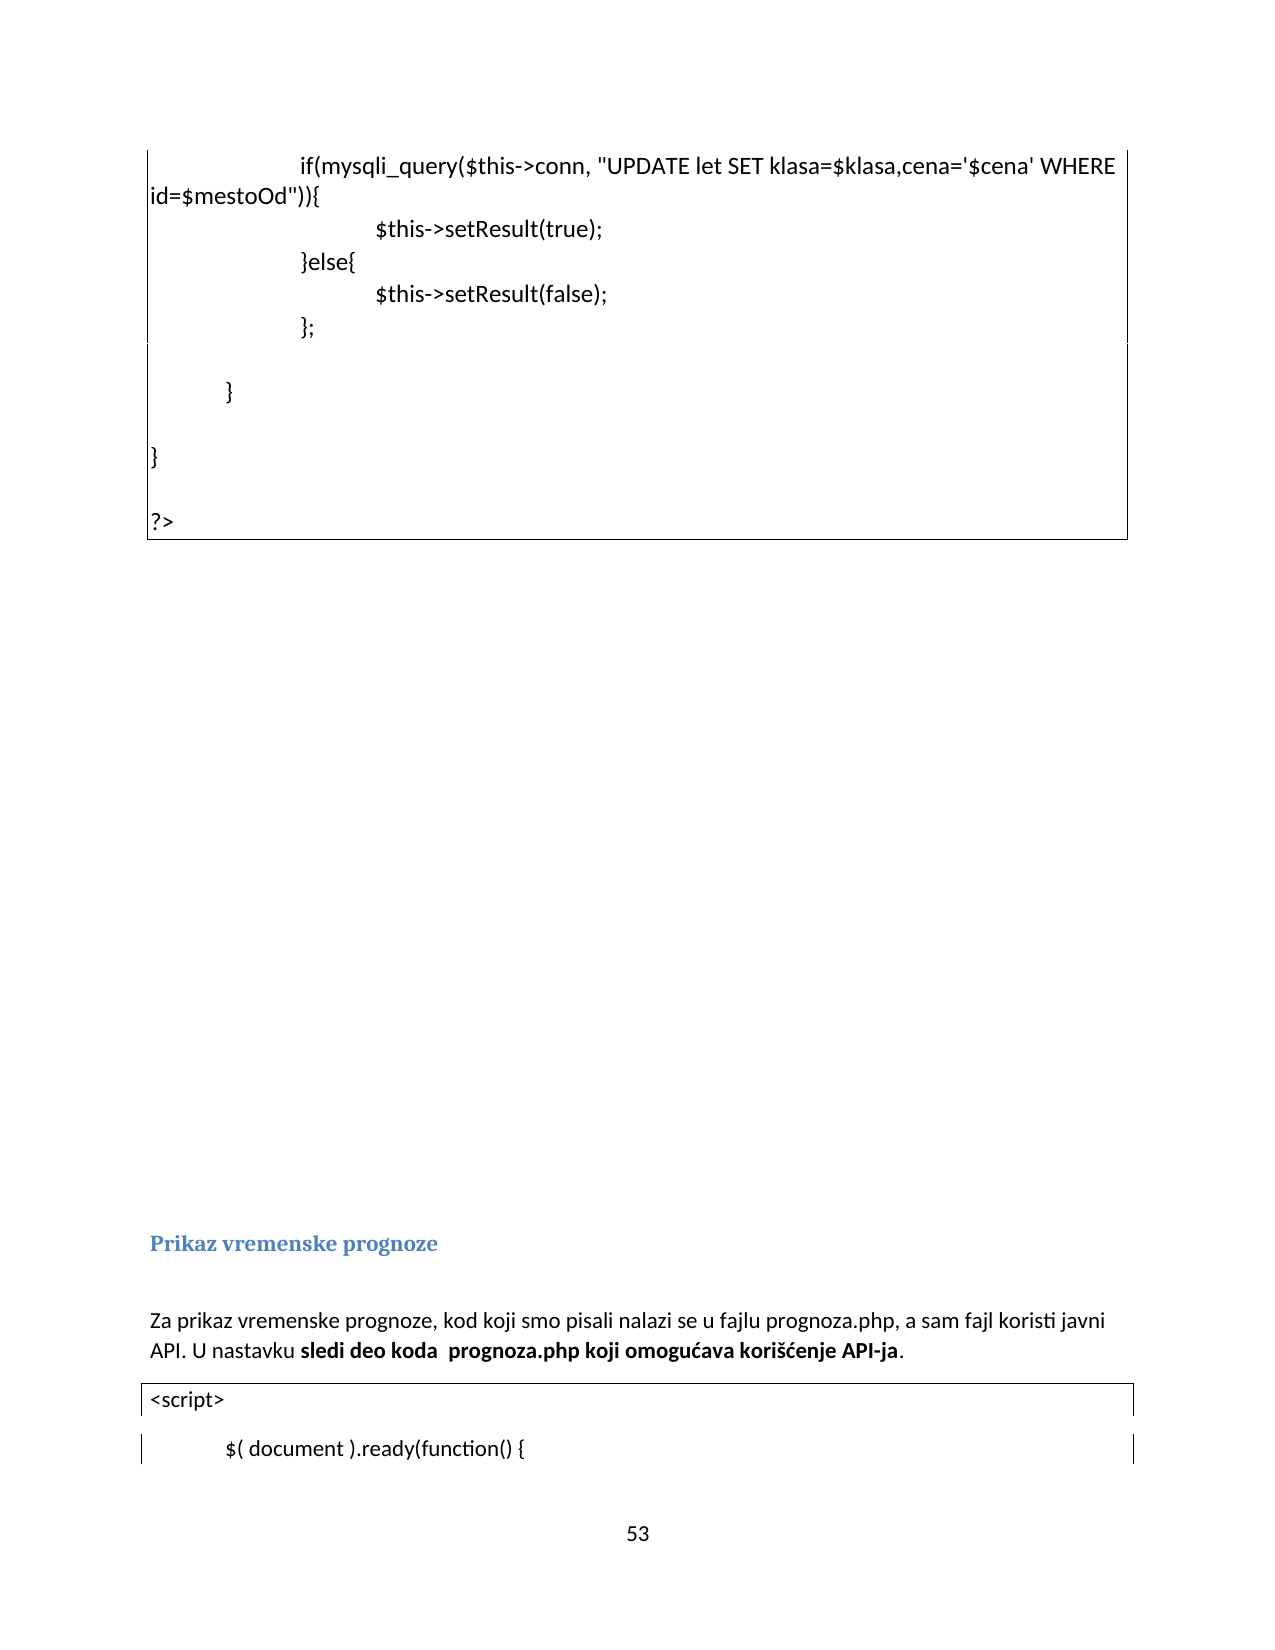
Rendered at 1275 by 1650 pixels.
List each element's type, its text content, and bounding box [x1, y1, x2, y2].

text $( document ).ready(function() { [142, 1434, 1133, 1464]
text ?> [148, 507, 1127, 539]
text } [148, 376, 1127, 409]
text } [148, 441, 1127, 474]
text Za prikaz vremenske prognoze, kod koji smo pisali nalazi se u fajlu prognoza.php, a sam fajl koristi javni API. U nastavku sledi deo koda prognoza.php koji omogućava korišćenje API-ja. [150, 1306, 1125, 1364]
text <script> [142, 1384, 1133, 1416]
text }; [148, 311, 1127, 343]
text }else{ [148, 246, 1127, 278]
text $this->setResult(false); [148, 278, 1127, 311]
text if(mysqli_query($this->conn, "UPDATE let SET klasa=$klasa,cena='$cena' WHERE id=$mestoOd")){ [148, 150, 1127, 213]
text $this->setResult(true); [148, 213, 1127, 246]
subtitle Prikaz vremenske prognoze [150, 1231, 1125, 1258]
